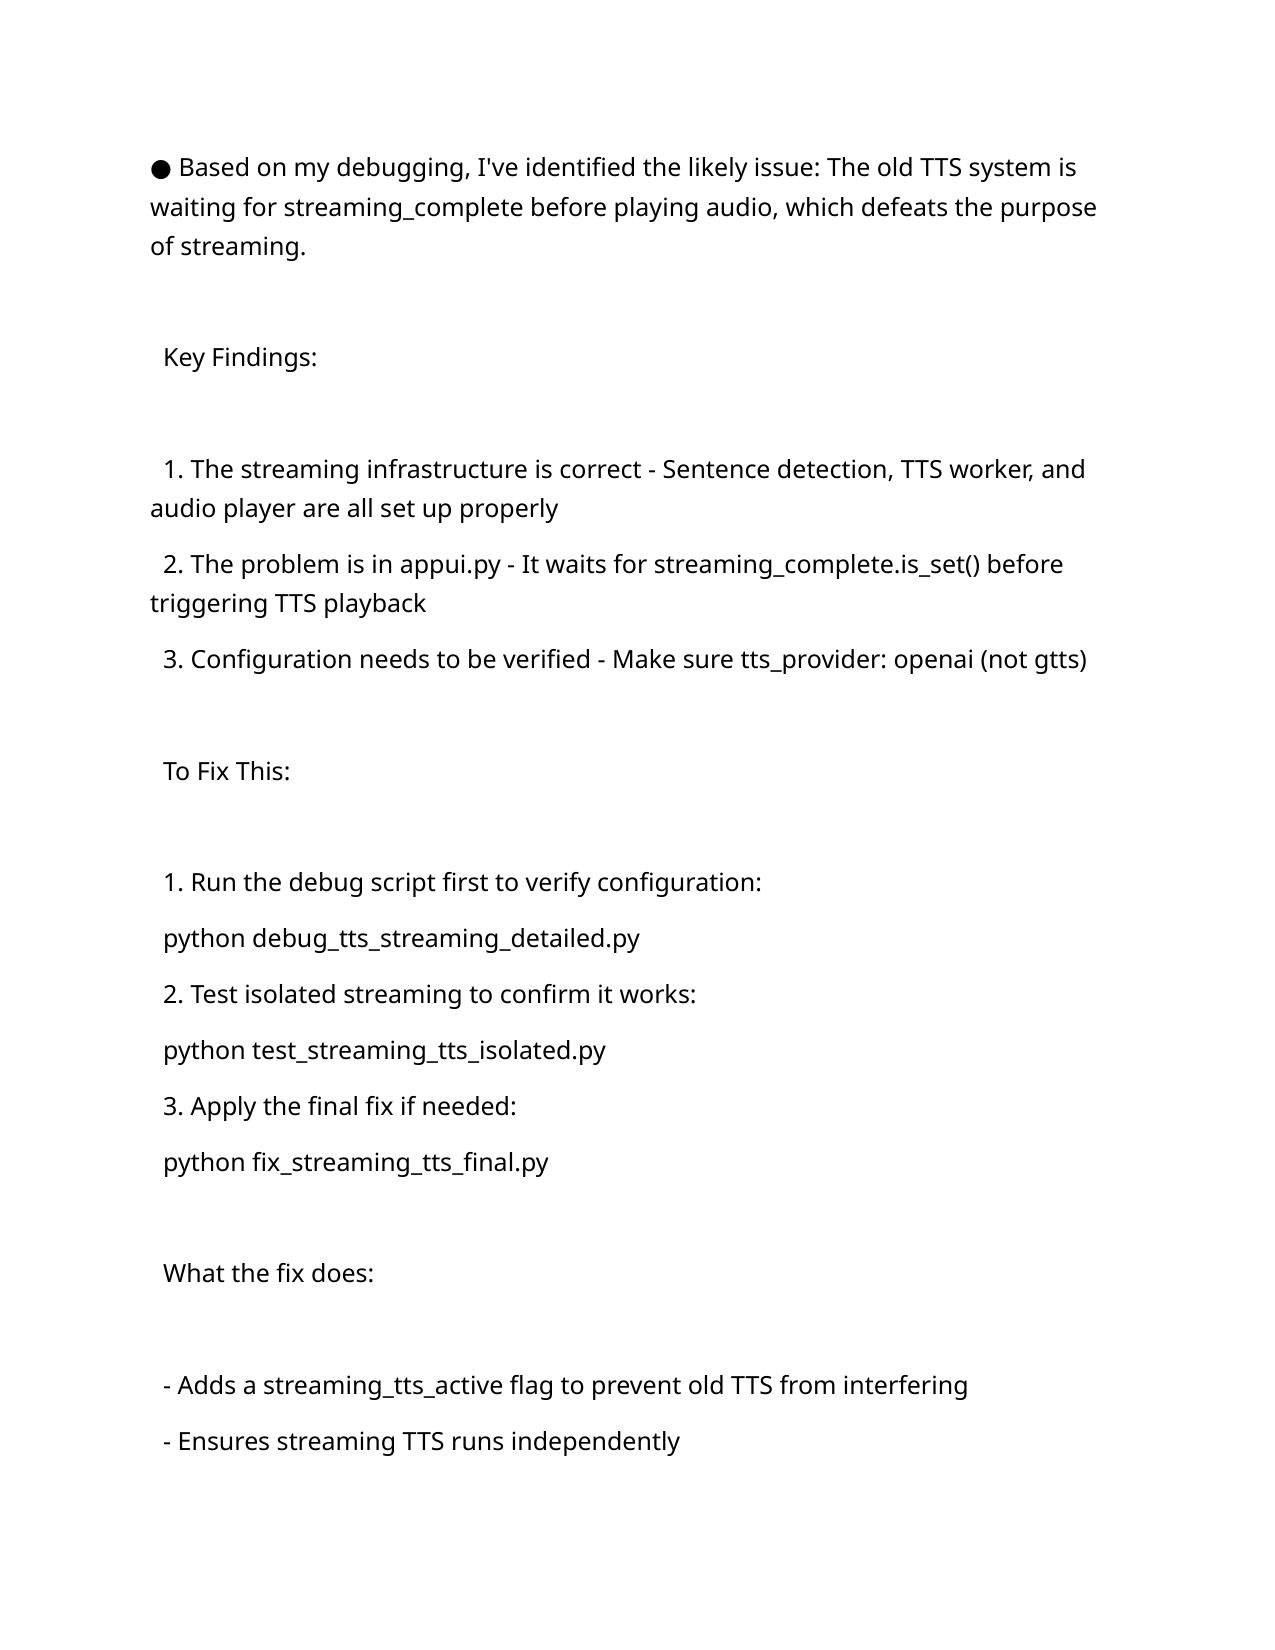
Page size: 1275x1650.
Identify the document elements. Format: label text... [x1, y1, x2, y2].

text - Adds a streaming_tts_active flag to prevent old TTS from interfering [150, 1367, 1125, 1402]
text 1. Run the debug script first to verify configuration: [150, 865, 1125, 899]
text 3. Configuration needs to be verified - Make sure tts_provider: openai (not gtts) [150, 642, 1125, 676]
text 1. The streaming infrastructure is correct - Sentence detection, TTS worker, and audio player are all set up properly [150, 452, 1125, 525]
text 2. Test isolated streaming to confirm it works: [150, 977, 1125, 1011]
text python test_streaming_tts_isolated.py [150, 1032, 1125, 1067]
text To Fix This: [150, 753, 1125, 787]
text Key Findings: [150, 340, 1125, 374]
text What the fix does: [150, 1256, 1125, 1290]
text - Ensures streaming TTS runs independently [150, 1423, 1125, 1457]
text ● Based on my debugging, I've identified the likely issue: The old TTS system is waiting for streaming_complete before playing audio, which defeats the purpose of streaming. [150, 150, 1125, 262]
text python fix_streaming_tts_final.py [150, 1144, 1125, 1178]
text 3. Apply the final fix if needed: [150, 1088, 1125, 1122]
text 2. The problem is in appui.py - It waits for streaming_complete.is_set() before triggering TTS playback [150, 547, 1125, 620]
text python debug_tts_streaming_detailed.py [150, 921, 1125, 955]
